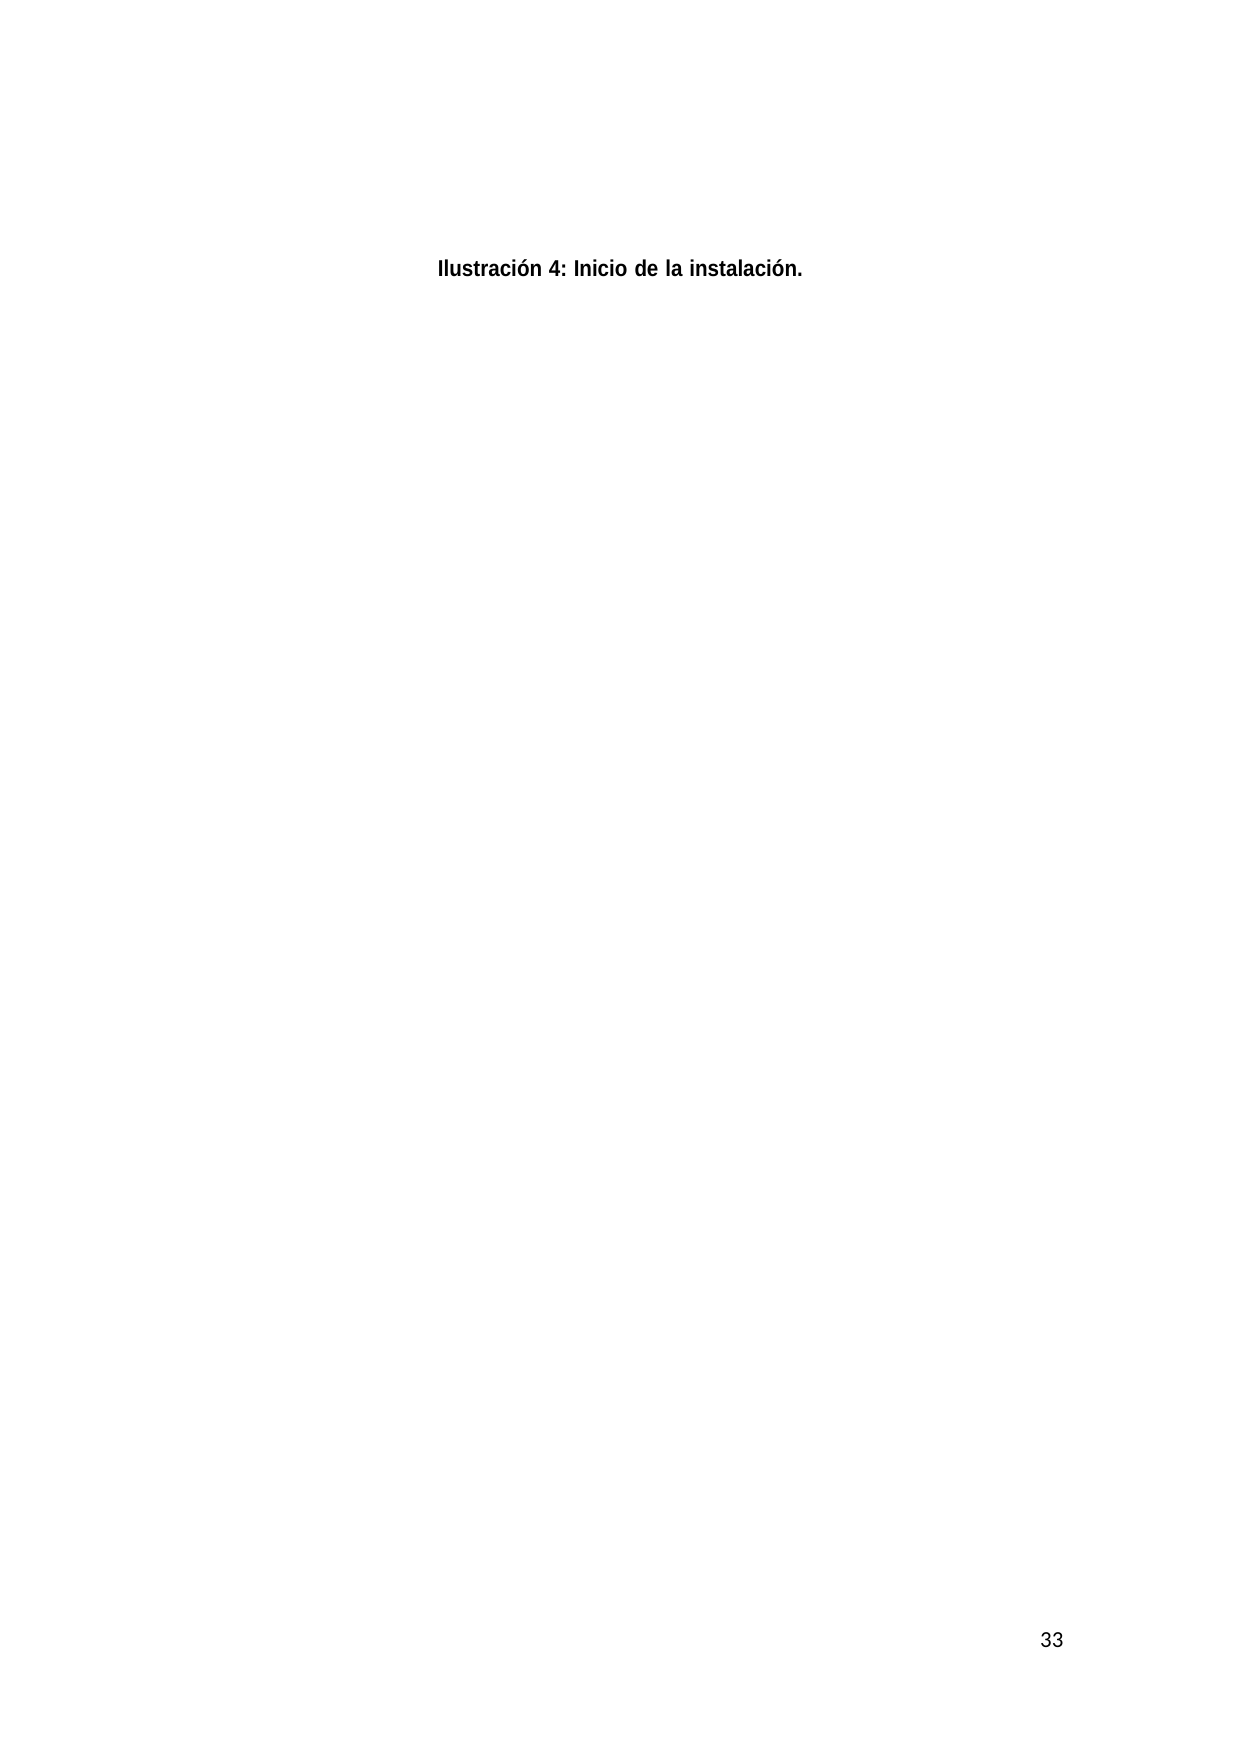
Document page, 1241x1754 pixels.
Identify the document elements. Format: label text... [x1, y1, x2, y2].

text Ilustración 4: Inicio de la instalación. [176, 254, 1064, 281]
